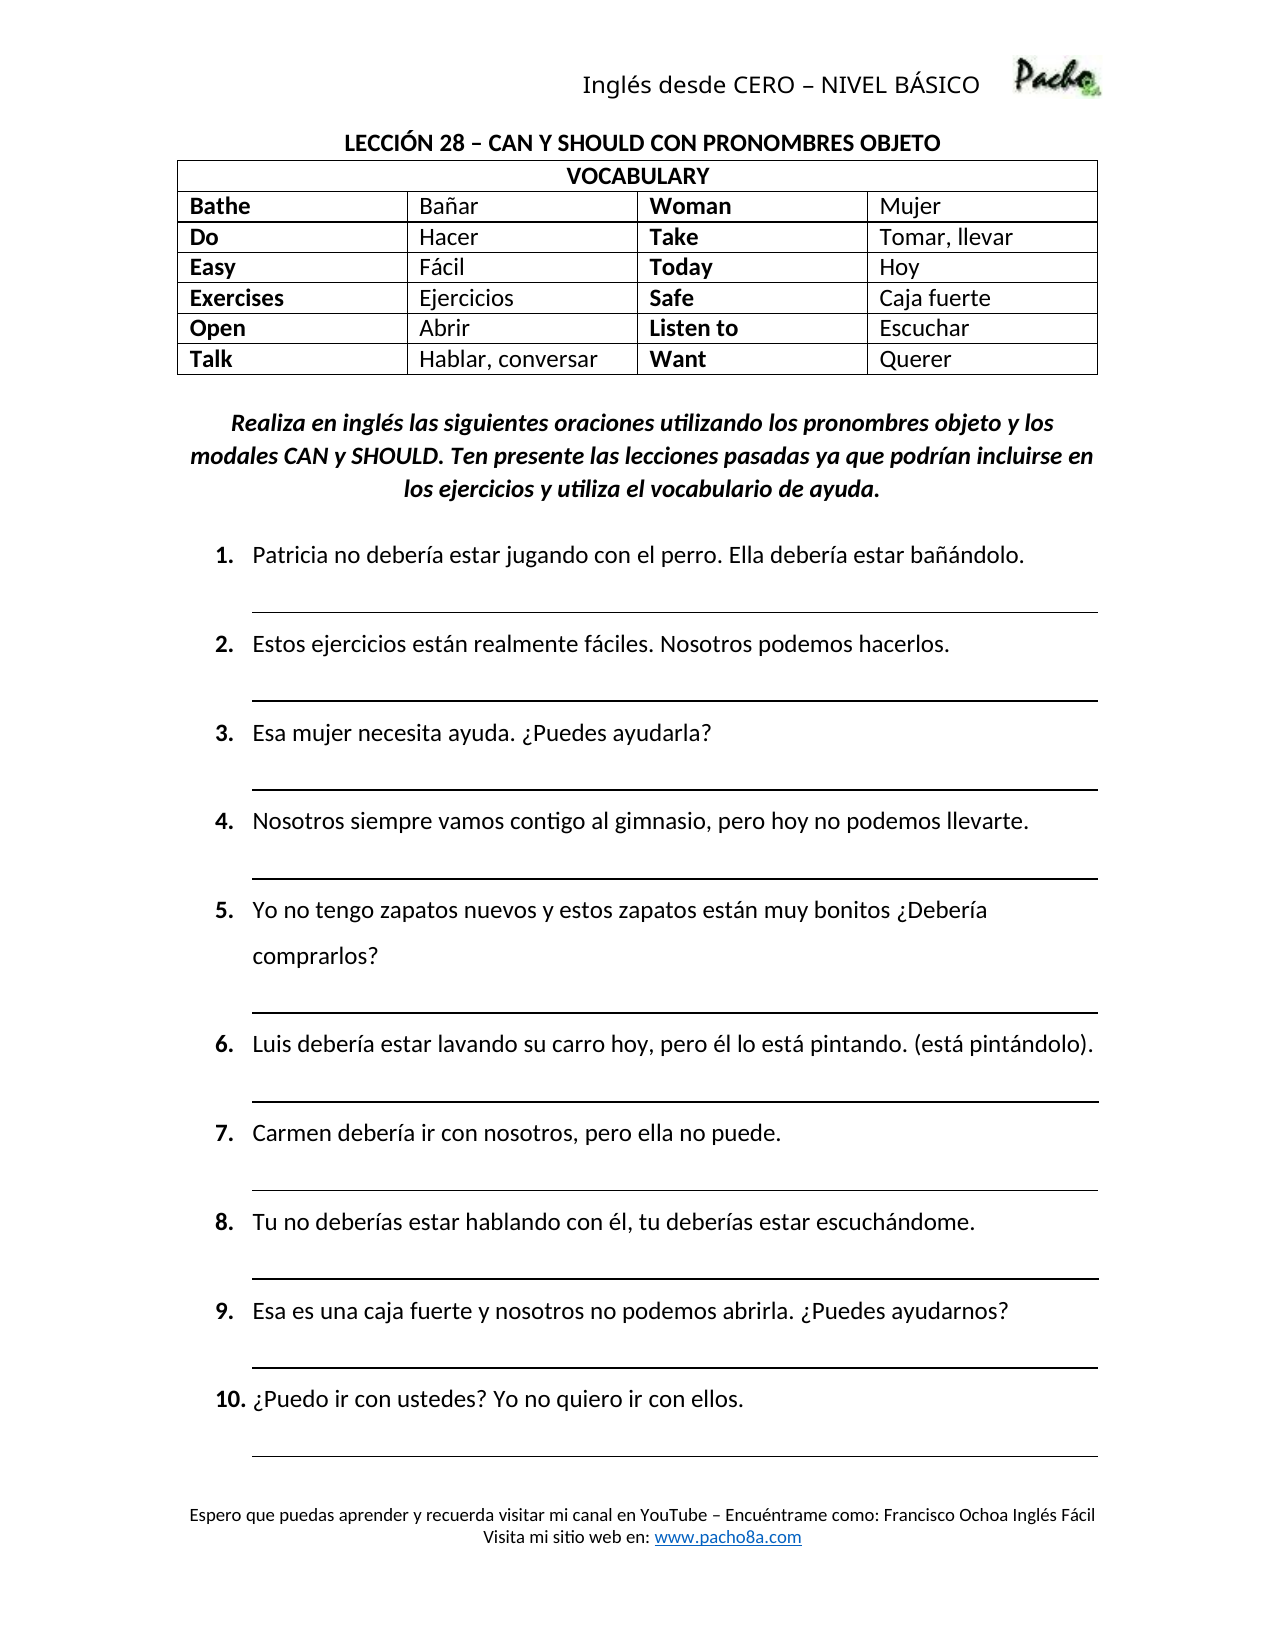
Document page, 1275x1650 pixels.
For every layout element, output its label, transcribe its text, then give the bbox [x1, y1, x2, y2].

picture [1012, 55, 1103, 99]
table_header VOCABULARY [178, 161, 1097, 191]
list Tu no deberías estar hablando con él, tu deberías estar escuchándome. [215, 1206, 1119, 1237]
table_cell Listen to [638, 314, 867, 343]
table_cell Tomar, llevar [868, 223, 1097, 252]
text LECCIÓN 28 – CAN Y SHOULD CON PRONOMBRES OBJETO [184, 127, 1101, 158]
table_cell Safe [638, 283, 867, 313]
table_cell Bathe [178, 192, 407, 221]
table_cell Talk [178, 344, 407, 374]
table_cell Querer [868, 344, 1097, 374]
table_cell Do [178, 223, 407, 252]
table_cell Want [638, 344, 867, 374]
table_cell Caja fuerte [868, 283, 1097, 313]
list ¿Puedo ir con ustedes? Yo no quiero ir con ellos. [215, 1383, 1119, 1414]
table_cell Woman [638, 192, 867, 221]
table_cell Today [638, 253, 867, 282]
list Luis debería estar lavando su carro hoy, pero él lo está pintando. (está pintándolo). [215, 1029, 1119, 1059]
subtitle Realiza en inglés las siguientes oraciones utilizando los pronombres objeto y los modales CAN y SHOULD. Ten presente las lecciones pasadas ya que podrían incluirse en los ejercicios y utiliza el vocabulario de ayuda. [184, 407, 1100, 504]
table_cell Take [638, 223, 867, 252]
table_cell Hoy [868, 253, 1097, 282]
list Esa mujer necesita ayuda. ¿Puedes ayudarla? [215, 717, 1119, 747]
table_cell Hablar, conversar [408, 344, 637, 374]
table_cell Easy [178, 253, 407, 282]
table_cell Ejercicios [408, 283, 637, 313]
list Yo no tengo zapatos nuevos y estos zapatos están muy bonitos ¿Debería comprarlos? [215, 894, 988, 971]
table_cell Bañar [408, 192, 637, 221]
list Patricia no debería estar jugando con el perro. Ella debería estar bañándolo. [215, 539, 1119, 570]
table_cell Open [178, 314, 407, 343]
list Nosotros siempre vamos contigo al gimnasio, pero hoy no podemos llevarte. [215, 805, 1119, 836]
table_cell Mujer [868, 192, 1097, 221]
list Estos ejercicios están realmente fáciles. Nosotros podemos hacerlos. [215, 628, 1119, 658]
table_cell Fácil [408, 253, 637, 282]
table_cell Escuchar [868, 314, 1097, 343]
table_cell Abrir [408, 314, 637, 343]
table_cell Hacer [408, 223, 637, 252]
list Carmen debería ir con nosotros, pero ella no puede. [215, 1117, 1119, 1148]
table_cell Exercises [178, 283, 407, 313]
list Esa es una caja fuerte y nosotros no podemos abrirla. ¿Puedes ayudarnos? [215, 1295, 1119, 1325]
